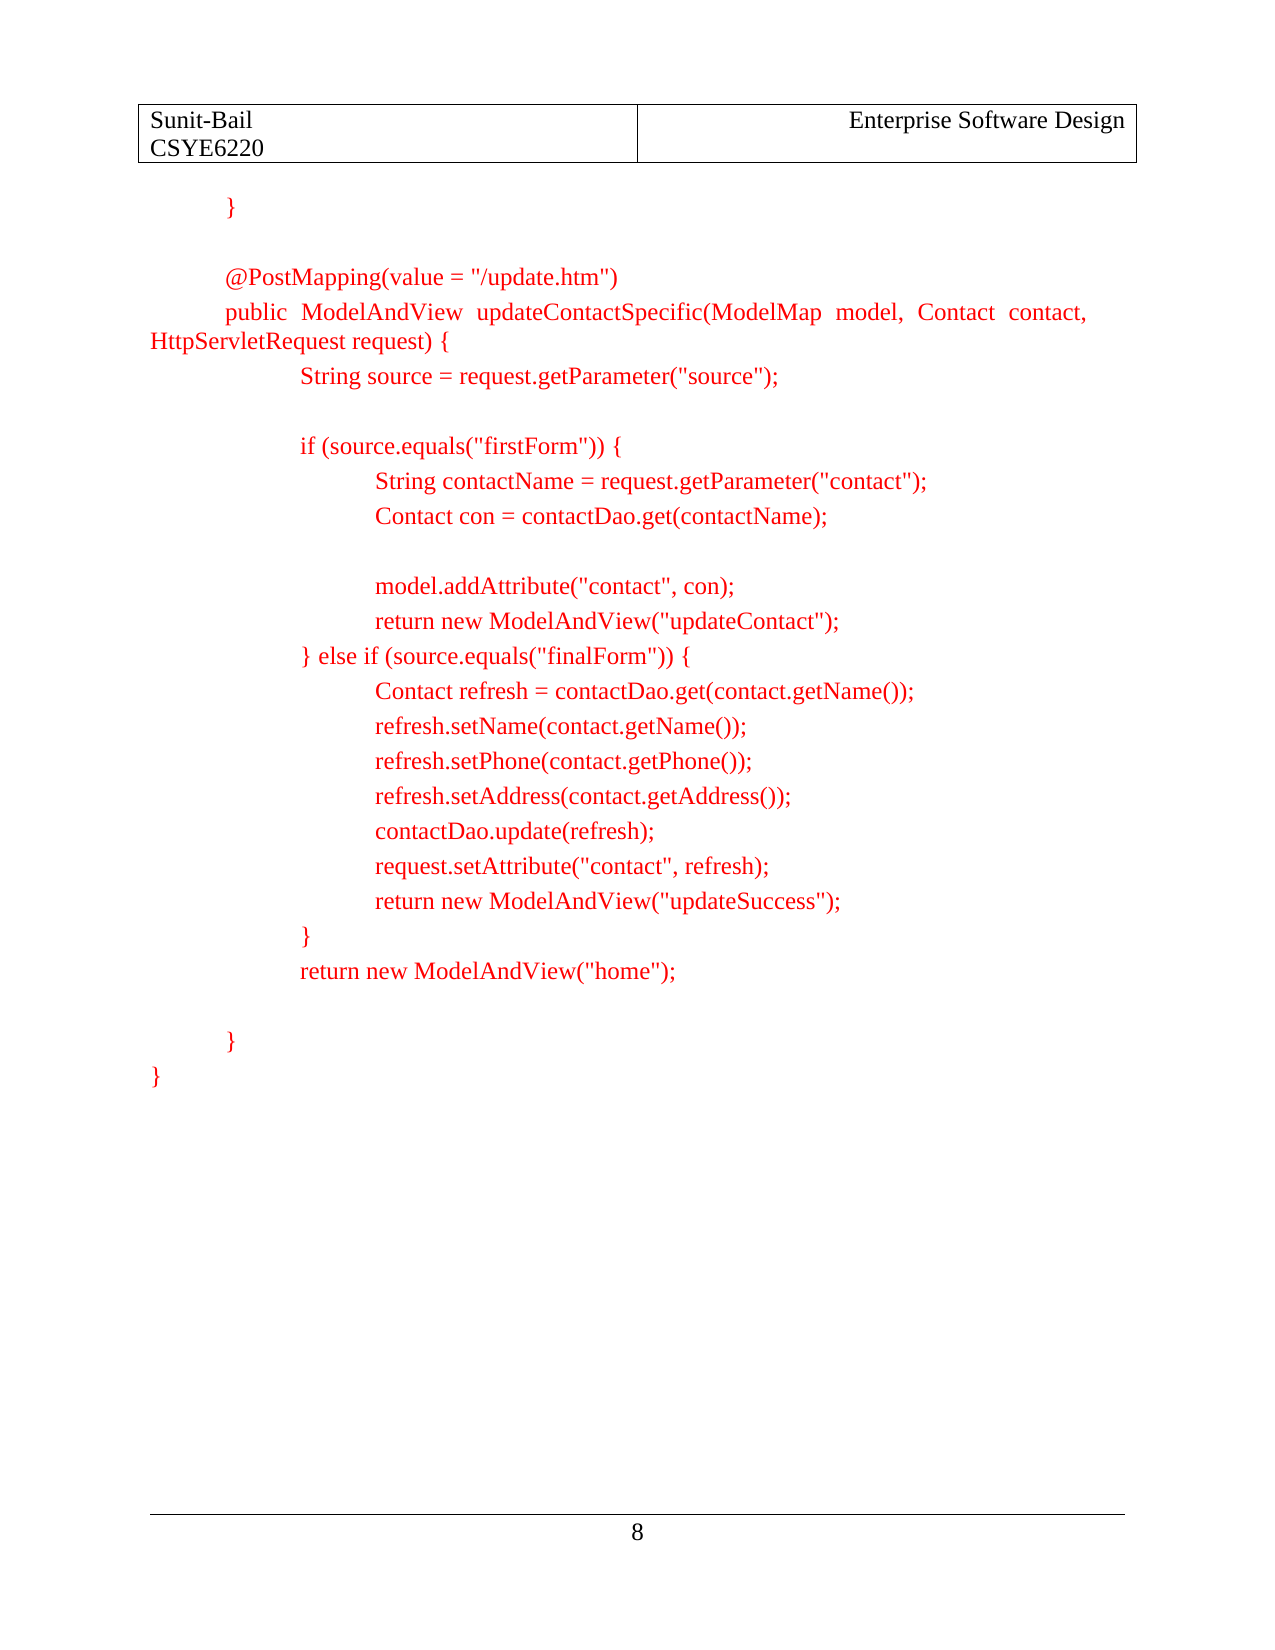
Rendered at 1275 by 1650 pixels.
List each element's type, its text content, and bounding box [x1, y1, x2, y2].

text if (source.equals("firstForm")) { [150, 431, 1087, 459]
text return new ModelAndView("updateSuccess"); [150, 886, 1087, 914]
text return new ModelAndView("home"); [150, 956, 1087, 984]
text } [150, 1026, 1087, 1054]
text refresh.setName(contact.getName()); [150, 711, 1087, 739]
text Contact refresh = contactDao.get(contact.getName()); [150, 676, 1087, 704]
text } [150, 1061, 1087, 1089]
text return new ModelAndView("updateContact"); [150, 606, 1087, 634]
text String source = request.getParameter("source"); [150, 361, 1087, 389]
text contactDao.update(refresh); [150, 816, 1087, 844]
text String contactName = request.getParameter("contact"); [150, 466, 1087, 494]
text public ModelAndView updateContactSpecific(ModelMap model, Contact contact, HttpServletRequest request) { [150, 297, 1087, 354]
text } [150, 921, 1087, 949]
text } else if (source.equals("finalForm")) { [150, 641, 1087, 669]
text @PostMapping(value = "/update.htm") [150, 262, 1087, 291]
text model.addAttribute("contact", con); [150, 571, 1087, 599]
text request.setAttribute("contact", refresh); [150, 851, 1087, 879]
text } [150, 192, 1087, 221]
text Contact con = contactDao.get(contactName); [150, 501, 1087, 529]
text refresh.setPhone(contact.getPhone()); [150, 746, 1087, 774]
text refresh.setAddress(contact.getAddress()); [150, 781, 1087, 809]
